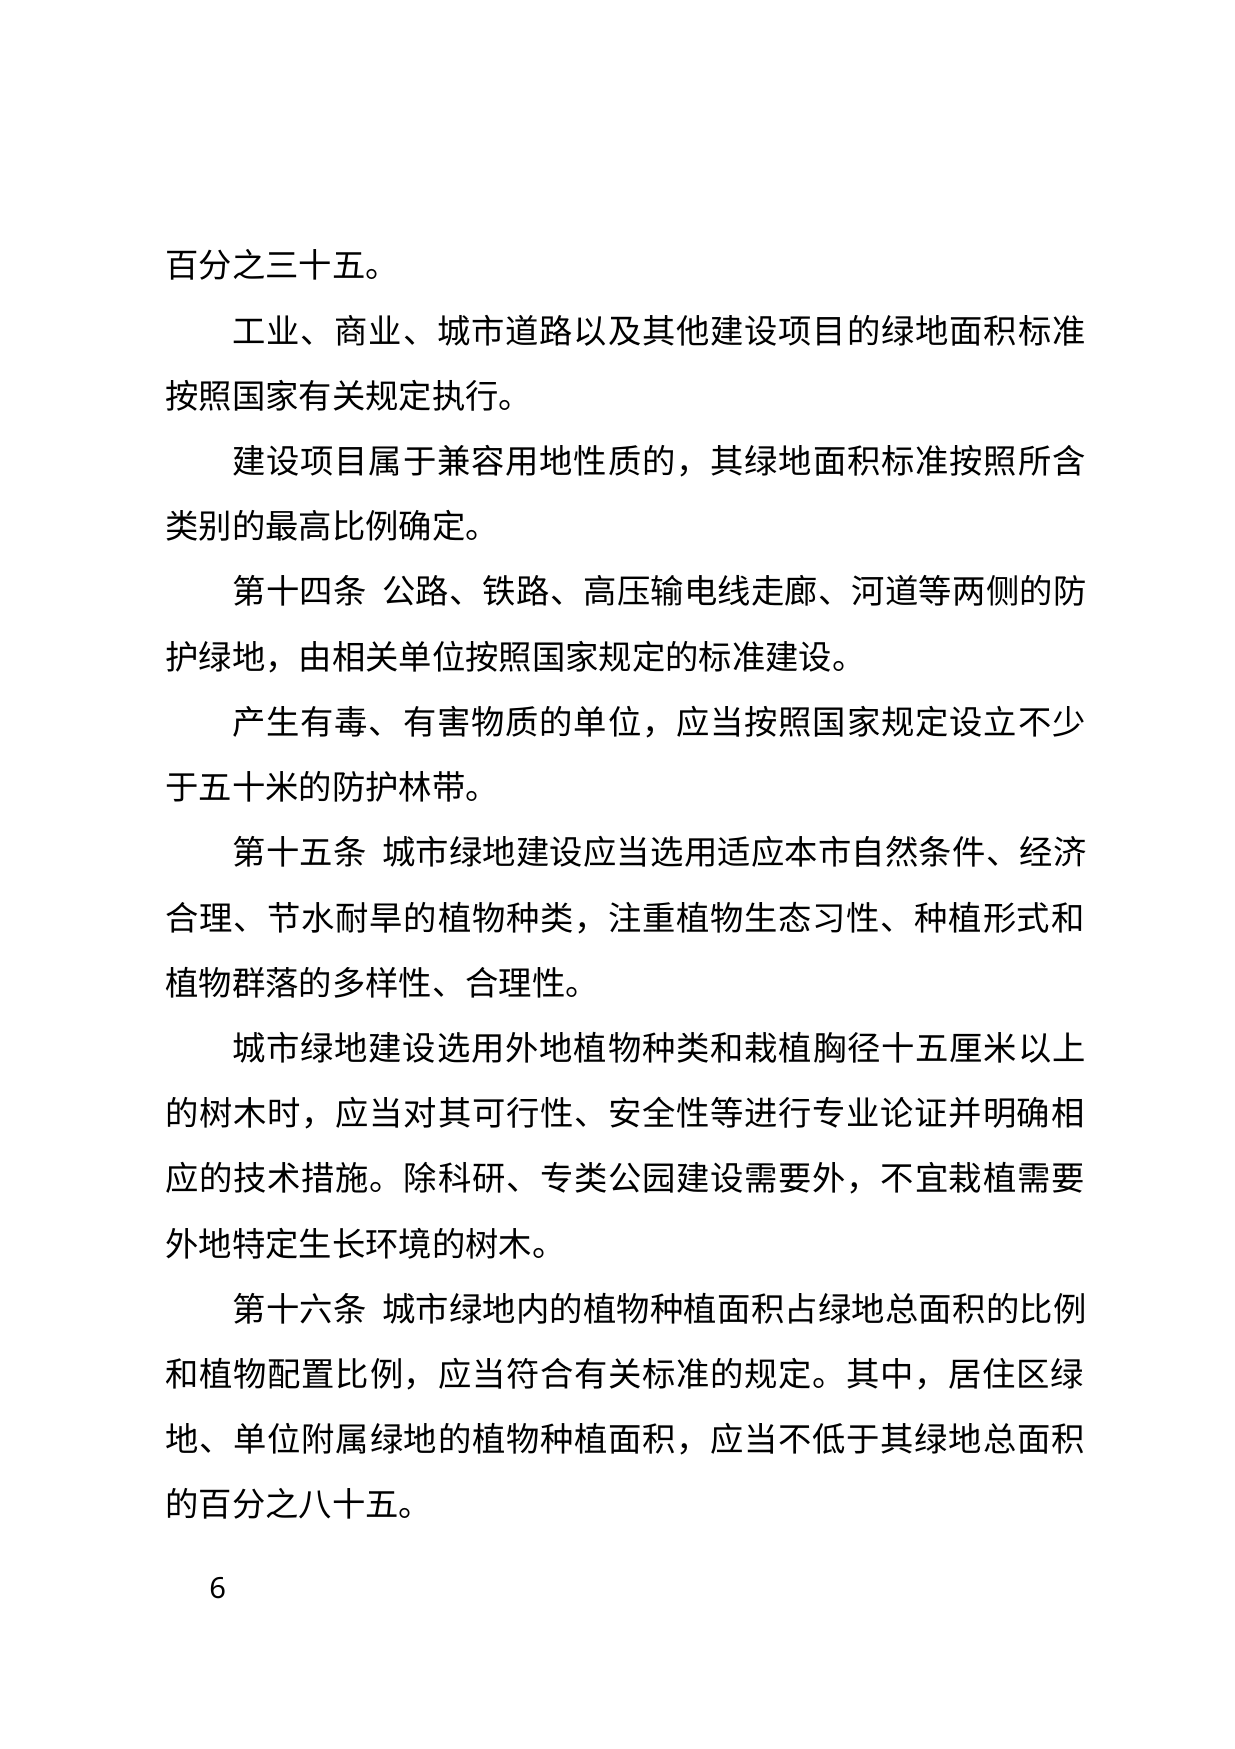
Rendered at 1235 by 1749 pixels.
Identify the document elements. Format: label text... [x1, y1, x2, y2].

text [165, 231, 1087, 296]
text 建设项目属于兼容用地性质的，其绿地面积标准按照所含类别的最高比例确定。 [165, 426, 1087, 557]
text 工业、商业、城市道路以及其他建设项目的绿地面积标准按照国家有关规定执行。 [165, 296, 1087, 426]
text 城市绿地建设选用外地植物种类和栽植胸径十五厘米以上的树木时，应当对其可行性、安全性等进行专业论证并明确相应的技术措施。除科研、专类公园建设需要外，不宜栽植需要外地特定生长环境的树木。 [165, 1013, 1087, 1274]
text 第十五条 城市绿地建设应当选用适应本市自然条件、经济合理、节水耐旱的植物种类，注重植物生态习性、种植形式和植物群落的多样性、合理性。 [165, 818, 1087, 1013]
text 第十六条 城市绿地内的植物种植面积占绿地总面积的比例和植物配置比例，应当符合有关标准的规定。其中，居住区绿地、单位附属绿地的植物种植面积，应当不低于其绿地总面积的百分之八十五。 [165, 1274, 1087, 1535]
text 第十四条 公路、铁路、高压输电线走廊、河道等两侧的防护绿地，由相关单位按照国家规定的标准建设。 [165, 557, 1087, 687]
text 产生有毒、有害物质的单位，应当按照国家规定设立不少于五十米的防护林带。 [165, 687, 1087, 818]
